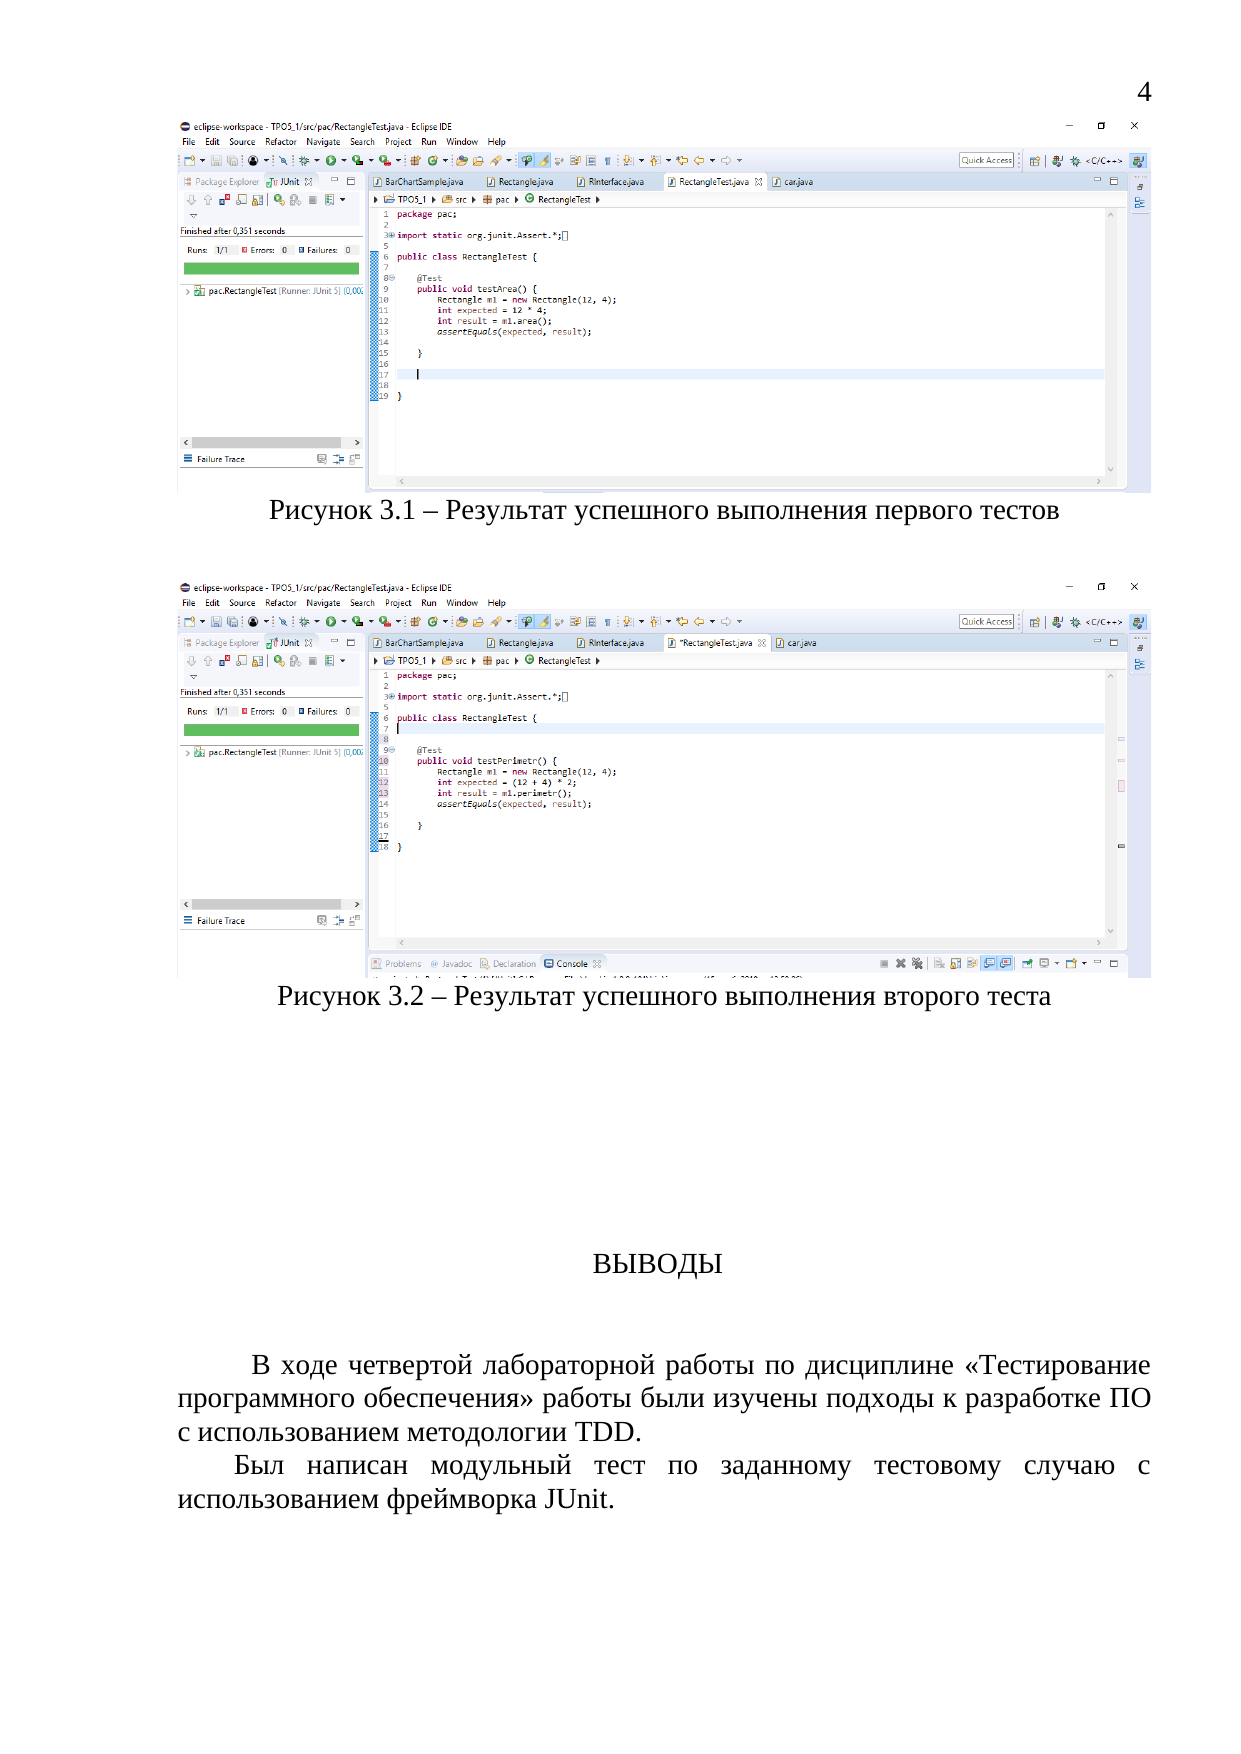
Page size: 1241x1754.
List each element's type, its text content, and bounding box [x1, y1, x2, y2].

picture [177, 118, 1152, 493]
picture [177, 580, 1152, 978]
text Рисунок 3.2 ‒ Результат успешного выполнения второго теста [177, 978, 1152, 1011]
text Рисунок 3.1 ‒ Результат успешного выполнения первого тестов [177, 493, 1152, 526]
list ВЫВОДЫ [163, 1246, 1152, 1280]
text Был написан модульный тест по заданному тестовому случаю с использованием фреймворка JUnit. [177, 1447, 1152, 1514]
text В ходе четвертой лабораторной работы по дисциплине «Тестирование программного обеспечения» работы были изучены подходы к разработке ПО с использованием методологии TDD. [177, 1347, 1152, 1447]
